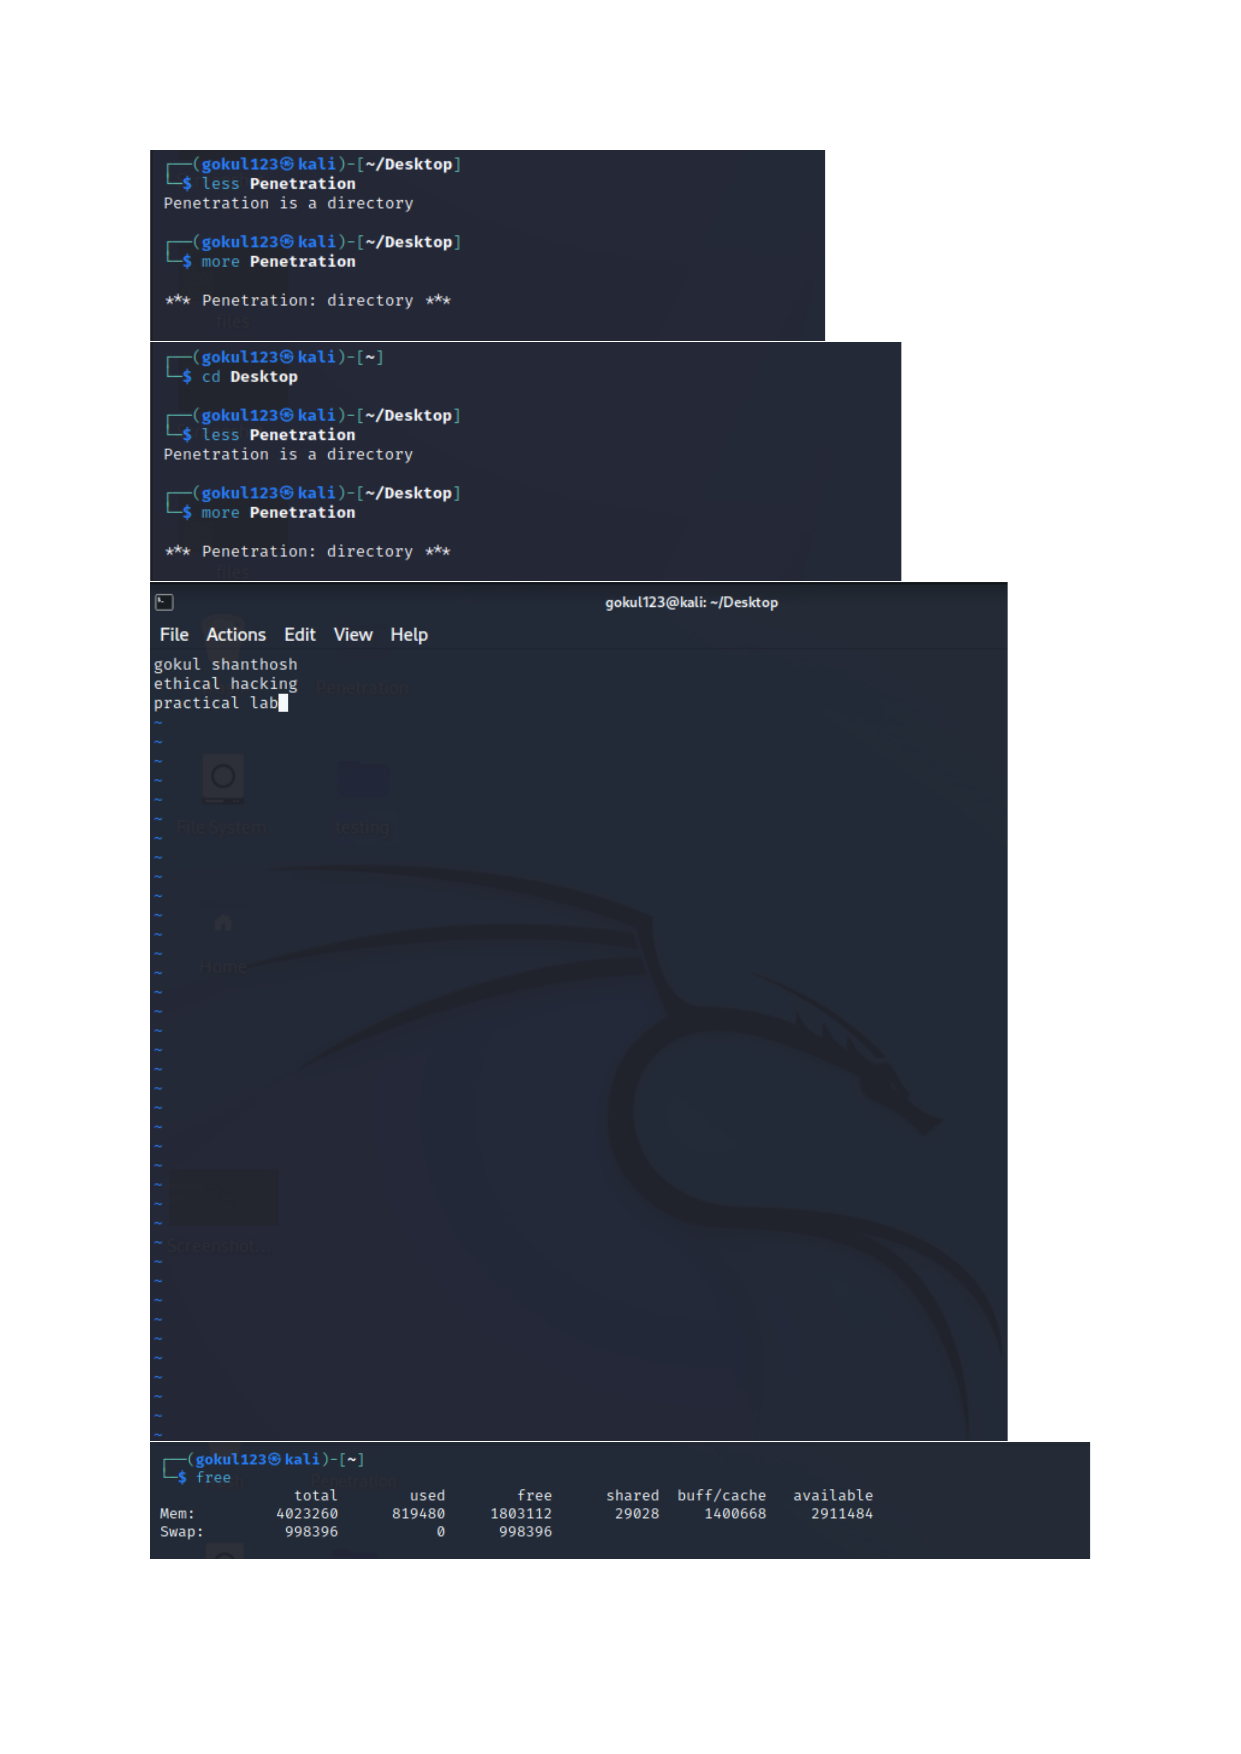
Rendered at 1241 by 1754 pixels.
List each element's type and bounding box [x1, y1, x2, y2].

picture [150, 342, 902, 581]
picture [150, 582, 1008, 1441]
picture [150, 150, 826, 341]
picture [150, 1442, 1091, 1559]
